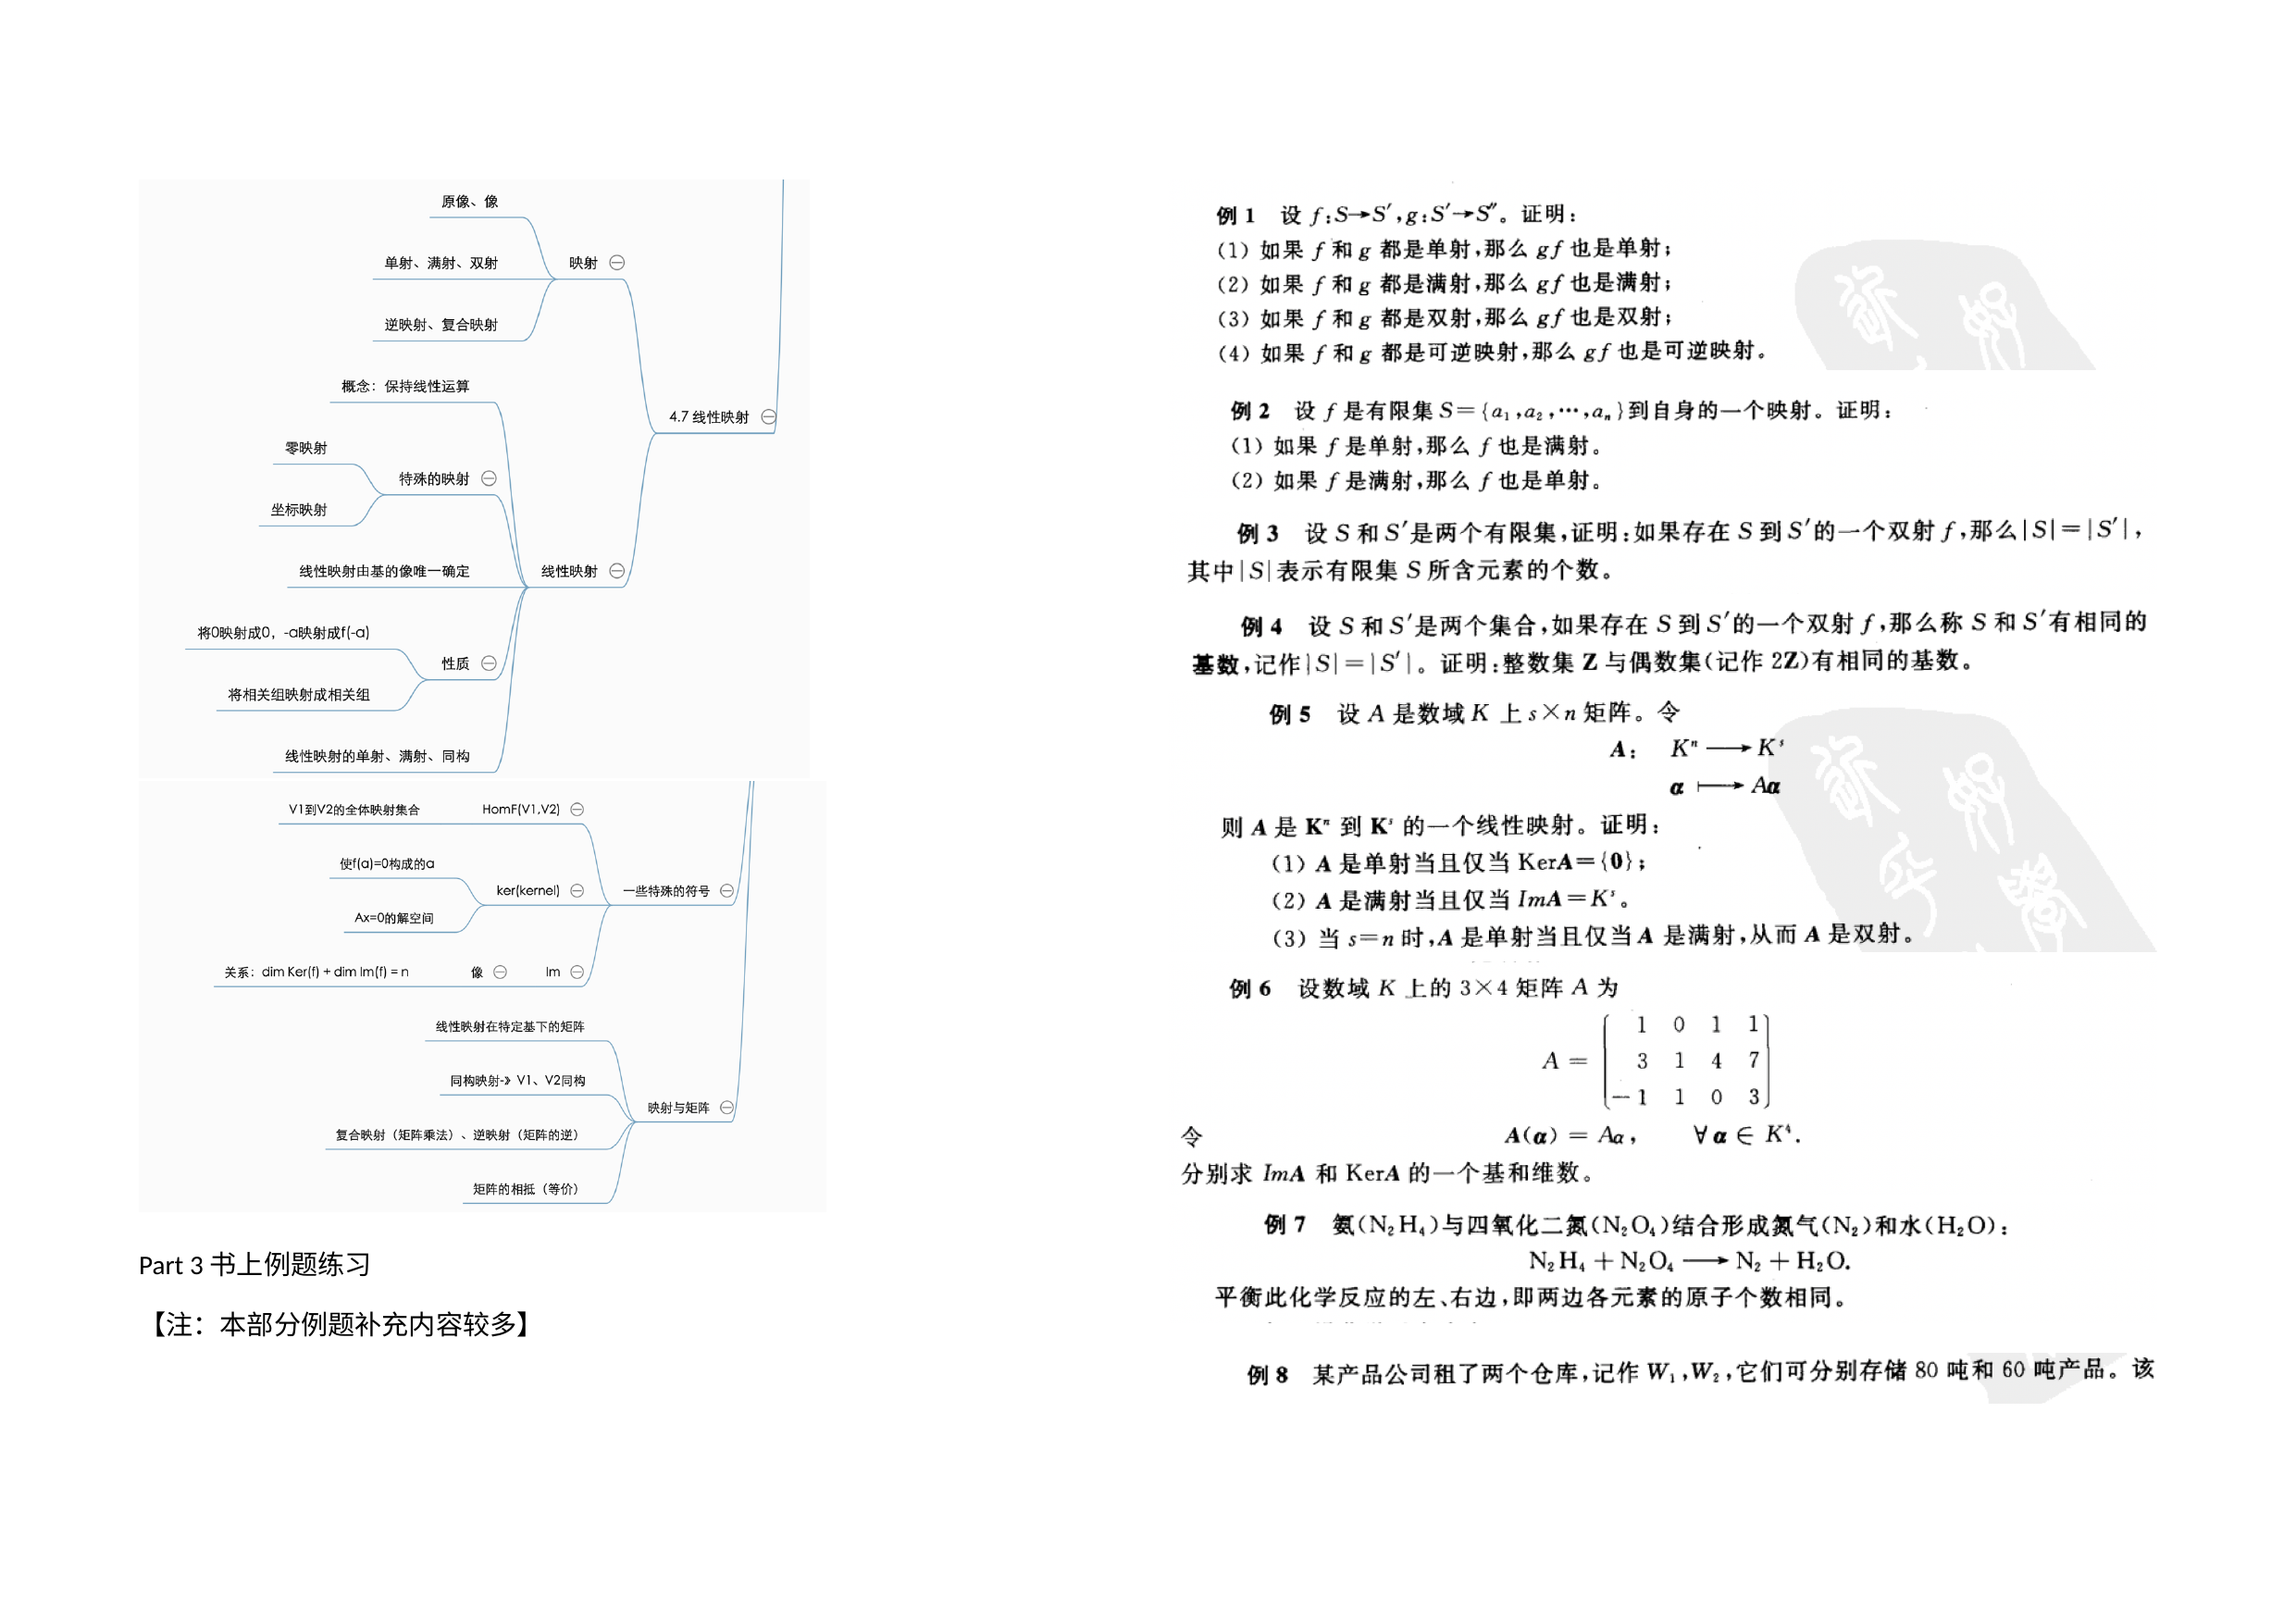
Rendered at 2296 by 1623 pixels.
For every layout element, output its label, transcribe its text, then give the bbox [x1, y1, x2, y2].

picture [1168, 961, 2157, 1195]
picture [139, 180, 811, 778]
text Part 3 书上例题练习 [139, 1233, 1127, 1293]
picture [1168, 390, 2157, 498]
picture [1168, 180, 2157, 370]
picture [1168, 691, 2157, 952]
picture [1168, 1202, 2157, 1323]
picture [1168, 601, 2157, 685]
picture [139, 781, 827, 1212]
picture [1168, 511, 2157, 594]
text 【注：本部分例题补充内容较多】 [139, 1293, 1127, 1353]
picture [1168, 1353, 2157, 1404]
